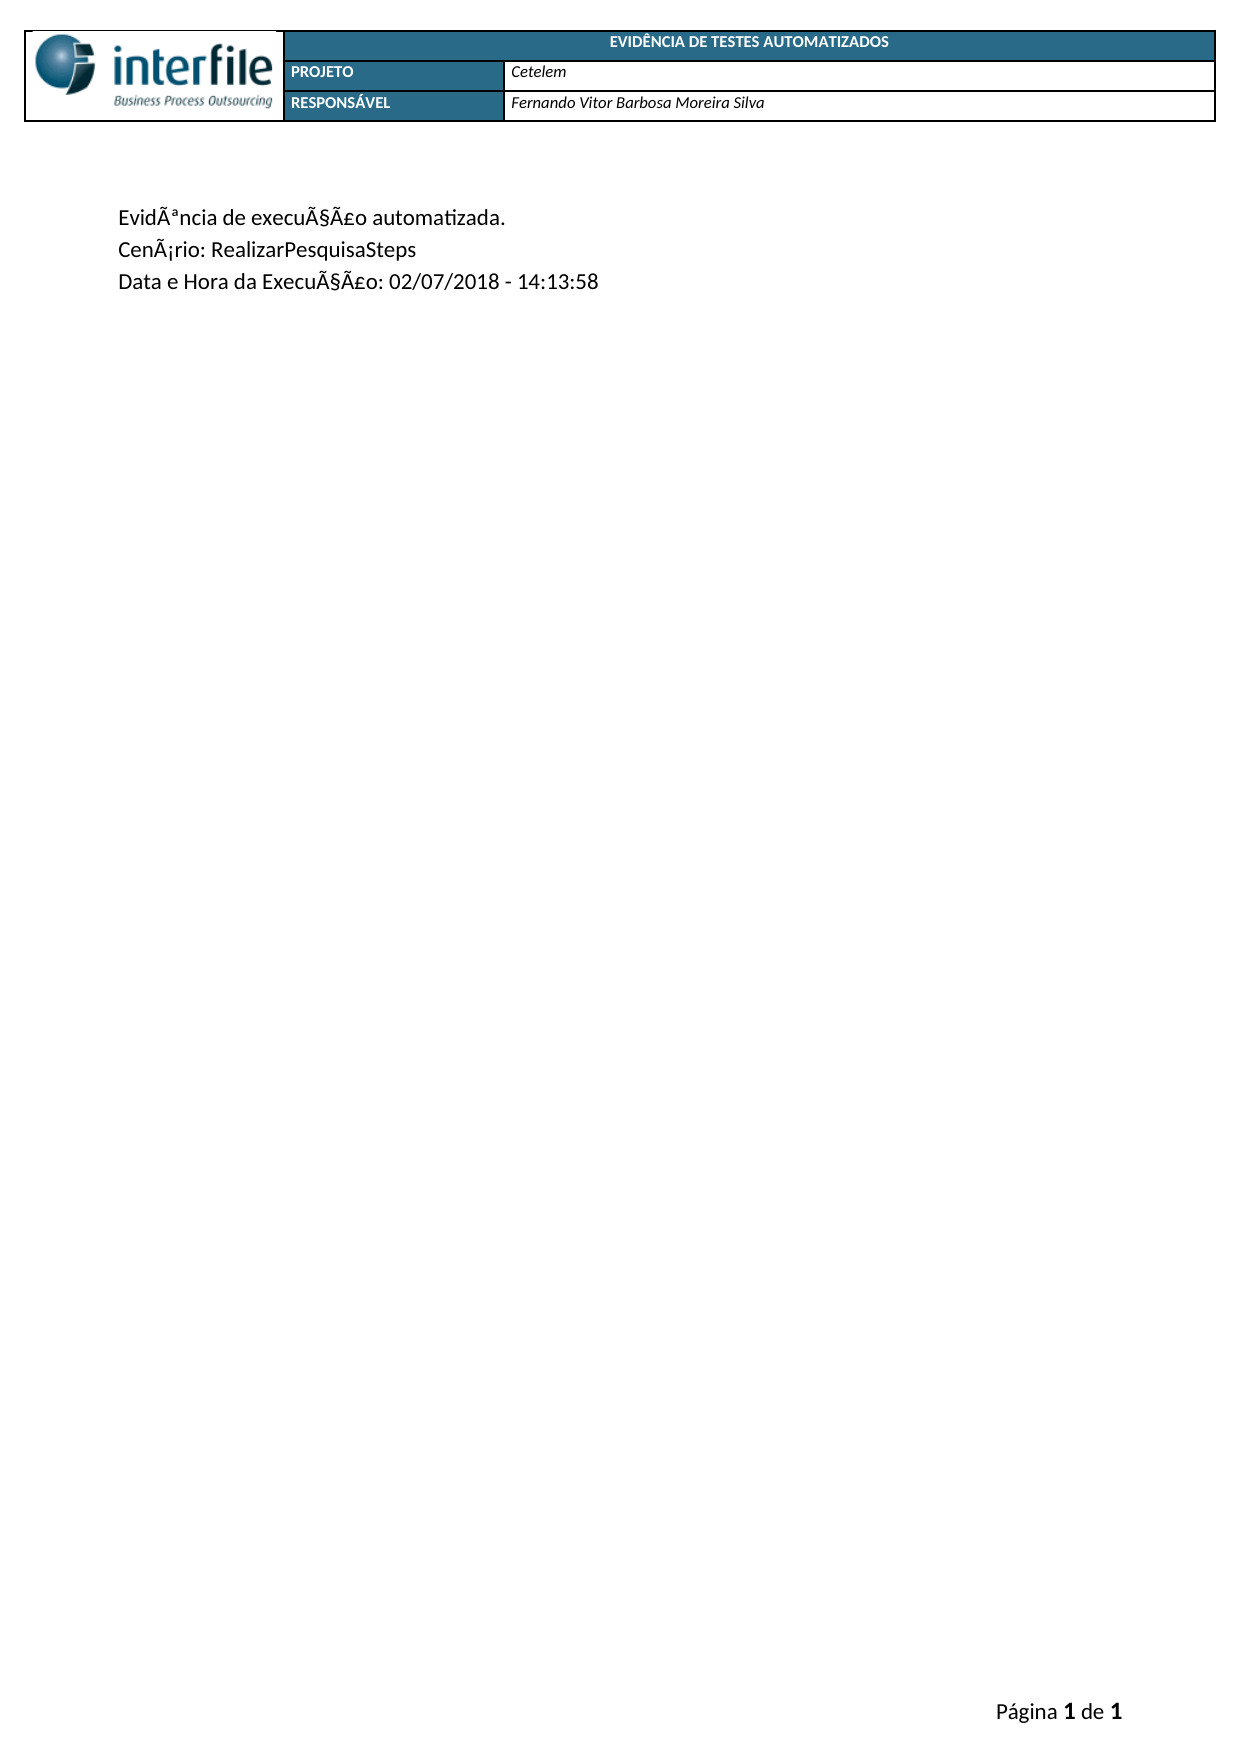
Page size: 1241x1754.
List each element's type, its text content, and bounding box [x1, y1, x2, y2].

text EvidÃªncia de execuÃ§Ã£o automatizada. CenÃ¡rio: RealizarPesquisaSteps Data e Hora da ExecuÃ§Ã£o: 02/07/2018 - 14:13:58 [118, 203, 1122, 295]
picture [32, 31, 277, 112]
